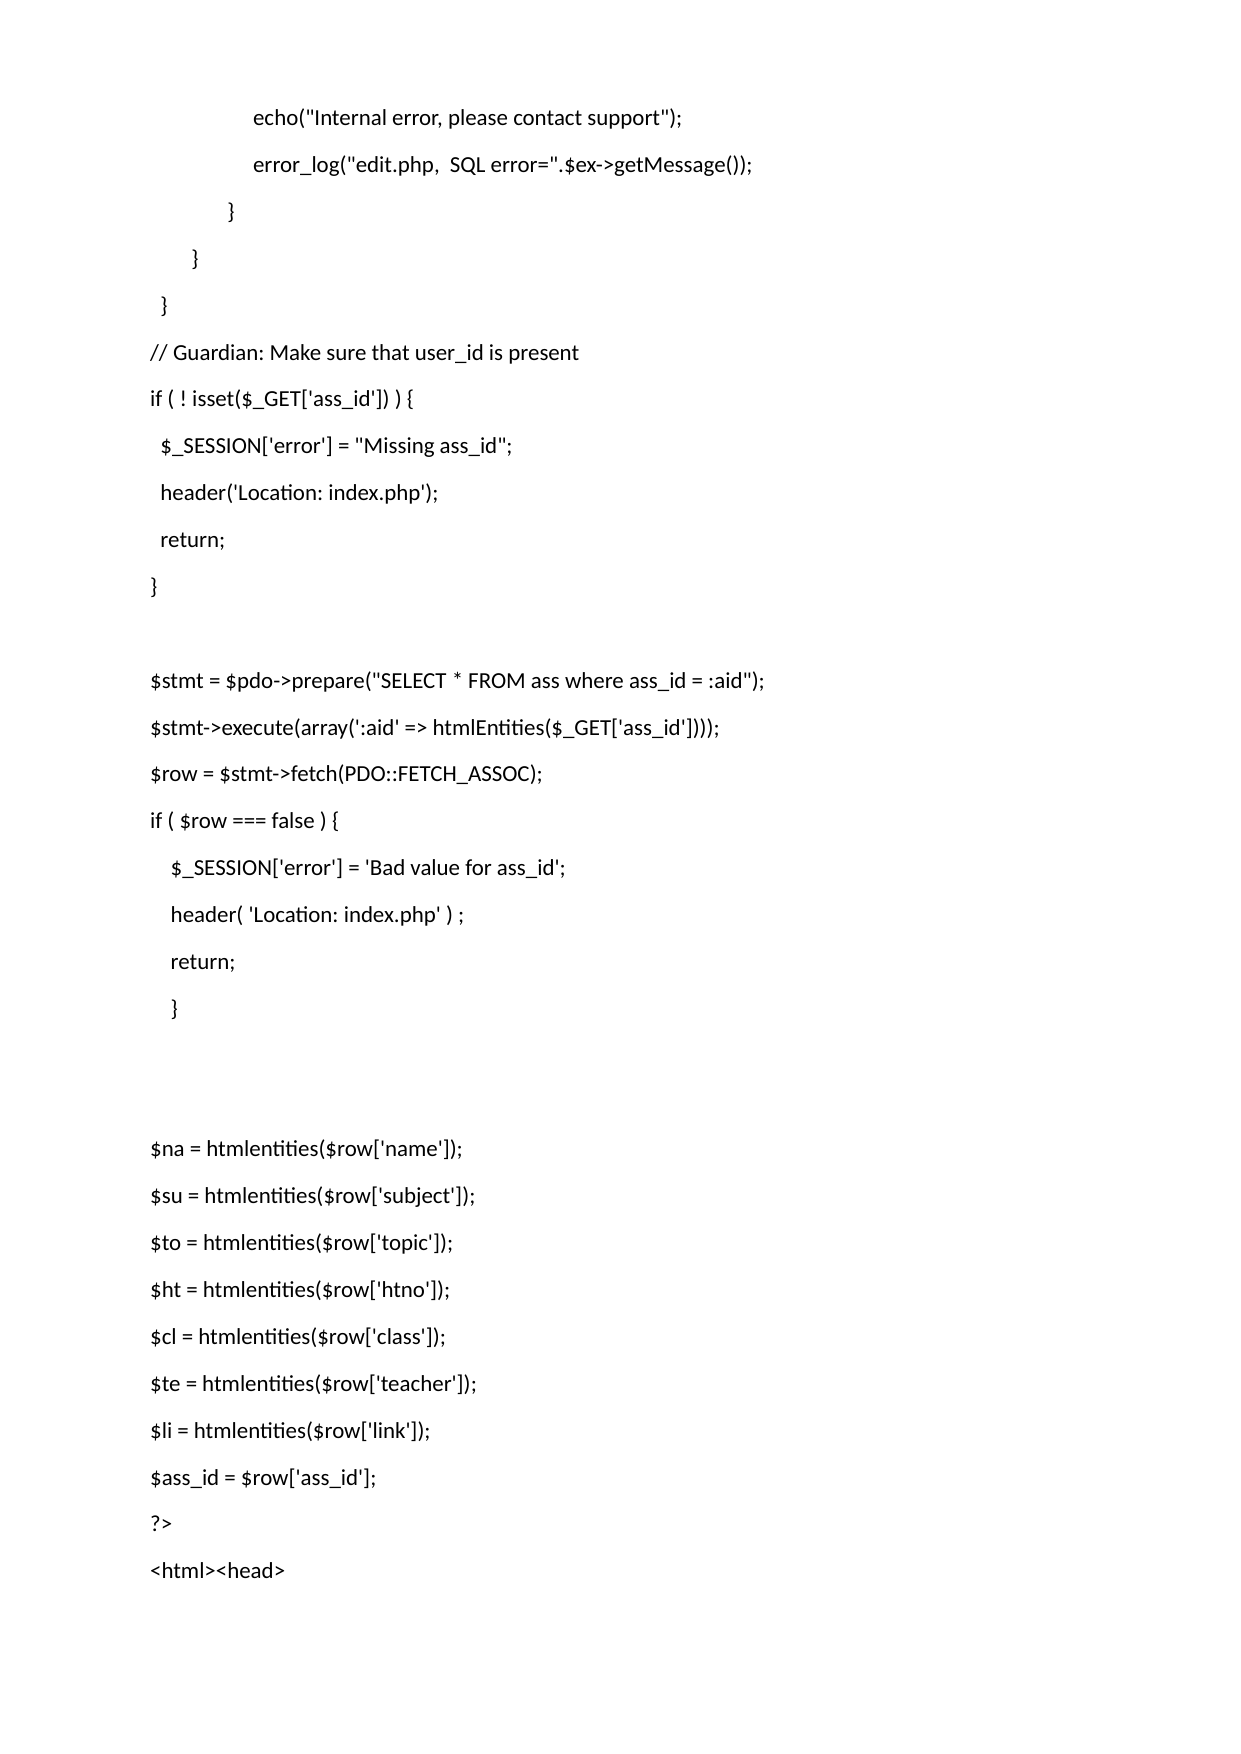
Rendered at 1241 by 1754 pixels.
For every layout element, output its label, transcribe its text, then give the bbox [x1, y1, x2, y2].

text // Guardian: Make sure that user_id is present [150, 338, 1090, 366]
text return; [150, 947, 1090, 975]
text if ( ! isset($_GET['ass_id']) ) { [150, 384, 1090, 413]
text } [150, 291, 1090, 319]
text $ass_id = $row['ass_id']; [150, 1463, 1090, 1491]
text $stmt = $pdo->prepare("SELECT * FROM ass where ass_id = :aid"); [150, 666, 1090, 694]
text ?> [150, 1509, 1090, 1538]
text header('Location: index.php'); [150, 478, 1090, 506]
text $cl = htmlentities($row['class']); [150, 1322, 1090, 1350]
text header( 'Location: index.php' ) ; [150, 900, 1090, 928]
text } [150, 572, 1090, 600]
text if ( $row === false ) { [150, 806, 1090, 834]
text } [150, 197, 1090, 225]
text $na = htmlentities($row['name']); [150, 1134, 1090, 1163]
text } [150, 244, 1090, 272]
text $_SESSION['error'] = "Missing ass_id"; [150, 431, 1090, 459]
text $row = $stmt->fetch(PDO::FETCH_ASSOC); [150, 759, 1090, 788]
text } [150, 994, 1090, 1022]
text return; [150, 525, 1090, 553]
text $_SESSION['error'] = 'Bad value for ass_id'; [150, 853, 1090, 881]
text error_log("edit.php, SQL error=".$ex->getMessage()); [150, 150, 1090, 178]
text $ht = htmlentities($row['htno']); [150, 1275, 1090, 1303]
text $stmt->execute(array(':aid' => htmlEntities($_GET['ass_id']))); [150, 713, 1090, 741]
text <html><head> [150, 1556, 1090, 1584]
text $su = htmlentities($row['subject']); [150, 1181, 1090, 1209]
text $te = htmlentities($row['teacher']); [150, 1369, 1090, 1397]
text $to = htmlentities($row['topic']); [150, 1228, 1090, 1256]
text echo("Internal error, please contact support"); [150, 103, 1090, 131]
text $li = htmlentities($row['link']); [150, 1416, 1090, 1444]
